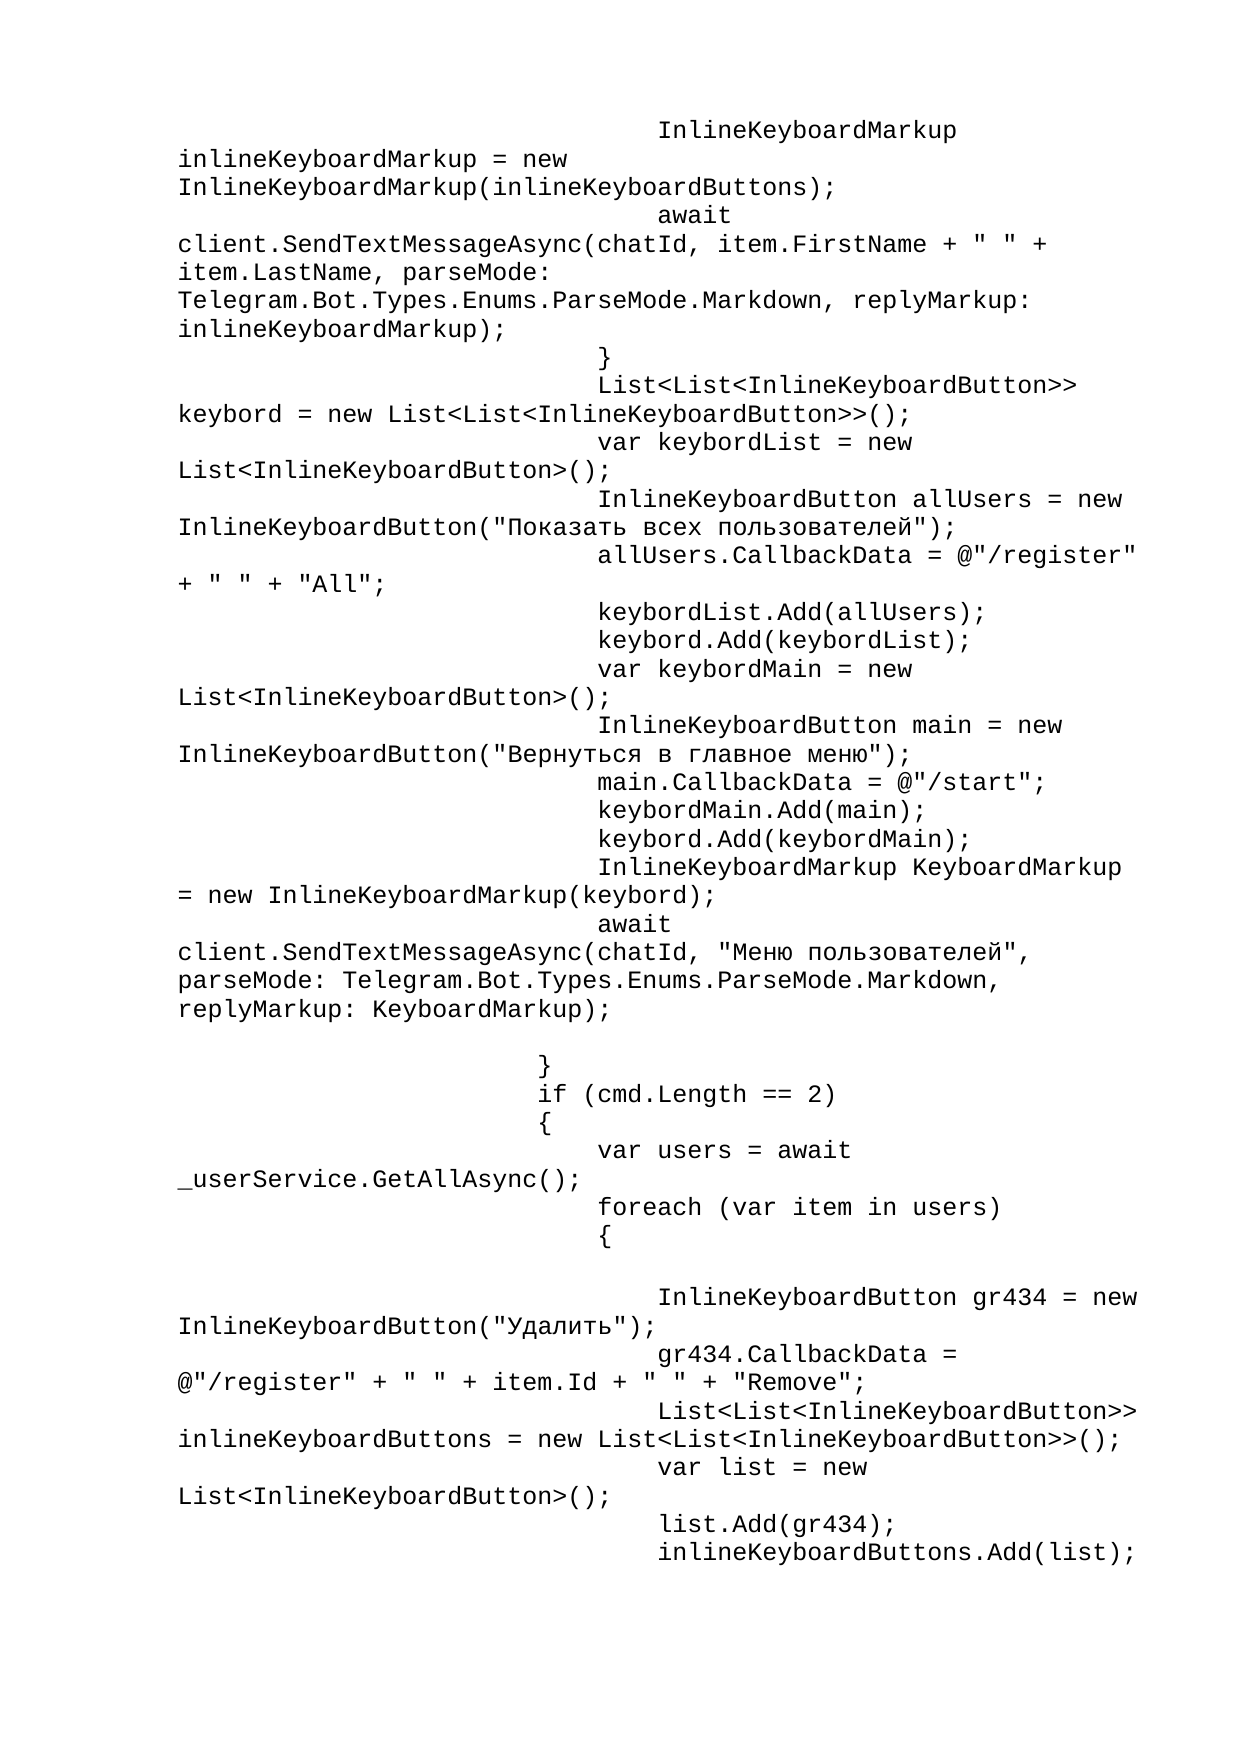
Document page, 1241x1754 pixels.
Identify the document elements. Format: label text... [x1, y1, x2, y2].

text InlineKeyboardButton allUsers = new InlineKeyboardButton("Показать всех пользователей"); [177, 486, 1152, 543]
text List<List<InlineKeyboardButton>> inlineKeyboardButtons = new List<List<InlineKeyboardButton>>(); [177, 1398, 1152, 1455]
text var list = new List<InlineKeyboardButton>(); [177, 1455, 1152, 1512]
text InlineKeyboardButton gr434 = new InlineKeyboardButton("Удалить"); [177, 1285, 1152, 1342]
text main.CallbackData = @"/start"; [177, 770, 1152, 798]
text allUsers.CallbackData = @"/register" + " " + "All"; [177, 543, 1152, 600]
text await client.SendTextMessageAsync(chatId, item.FirstName + " " + item.LastName, parseMode: Telegram.Bot.Types.Enums.ParseMode.Markdown, replyMarkup: inlineKeyboardMarkup); [177, 203, 1152, 345]
text list.Add(gr434); [177, 1512, 1152, 1540]
text keybordList.Add(allUsers); [177, 600, 1152, 628]
text InlineKeyboardButton main = new InlineKeyboardButton("Вернуться в главное меню"); [177, 713, 1152, 770]
text } [177, 345, 1152, 373]
text InlineKeyboardMarkup inlineKeyboardMarkup = new InlineKeyboardMarkup(inlineKeyboardButtons); [177, 118, 1152, 203]
text InlineKeyboardMarkup KeyboardMarkup = new InlineKeyboardMarkup(keybord); [177, 855, 1152, 911]
text var keybordList = new List<InlineKeyboardButton>(); [177, 430, 1152, 486]
text } [177, 1053, 1152, 1081]
text foreach (var item in users) [177, 1195, 1152, 1223]
text keybord.Add(keybordMain); [177, 826, 1152, 855]
text keybord.Add(keybordList); [177, 628, 1152, 656]
text gr434.CallbackData = @"/register" + " " + item.Id + " " + "Remove"; [177, 1342, 1152, 1398]
text { [177, 1110, 1152, 1138]
text { [177, 1223, 1152, 1251]
text var keybordMain = new List<InlineKeyboardButton>(); [177, 656, 1152, 713]
text if (cmd.Length == 2) [177, 1081, 1152, 1110]
text keybordMain.Add(main); [177, 798, 1152, 826]
text List<List<InlineKeyboardButton>> keybord = new List<List<InlineKeyboardButton>>(); [177, 373, 1152, 430]
text await client.SendTextMessageAsync(chatId, "Меню пользователей", parseMode: Telegram.Bot.Types.Enums.ParseMode.Markdown, replyMarkup: KeyboardMarkup); [177, 911, 1152, 1025]
text var users = await _userService.GetAllAsync(); [177, 1138, 1152, 1195]
text inlineKeyboardButtons.Add(list); [177, 1540, 1152, 1568]
